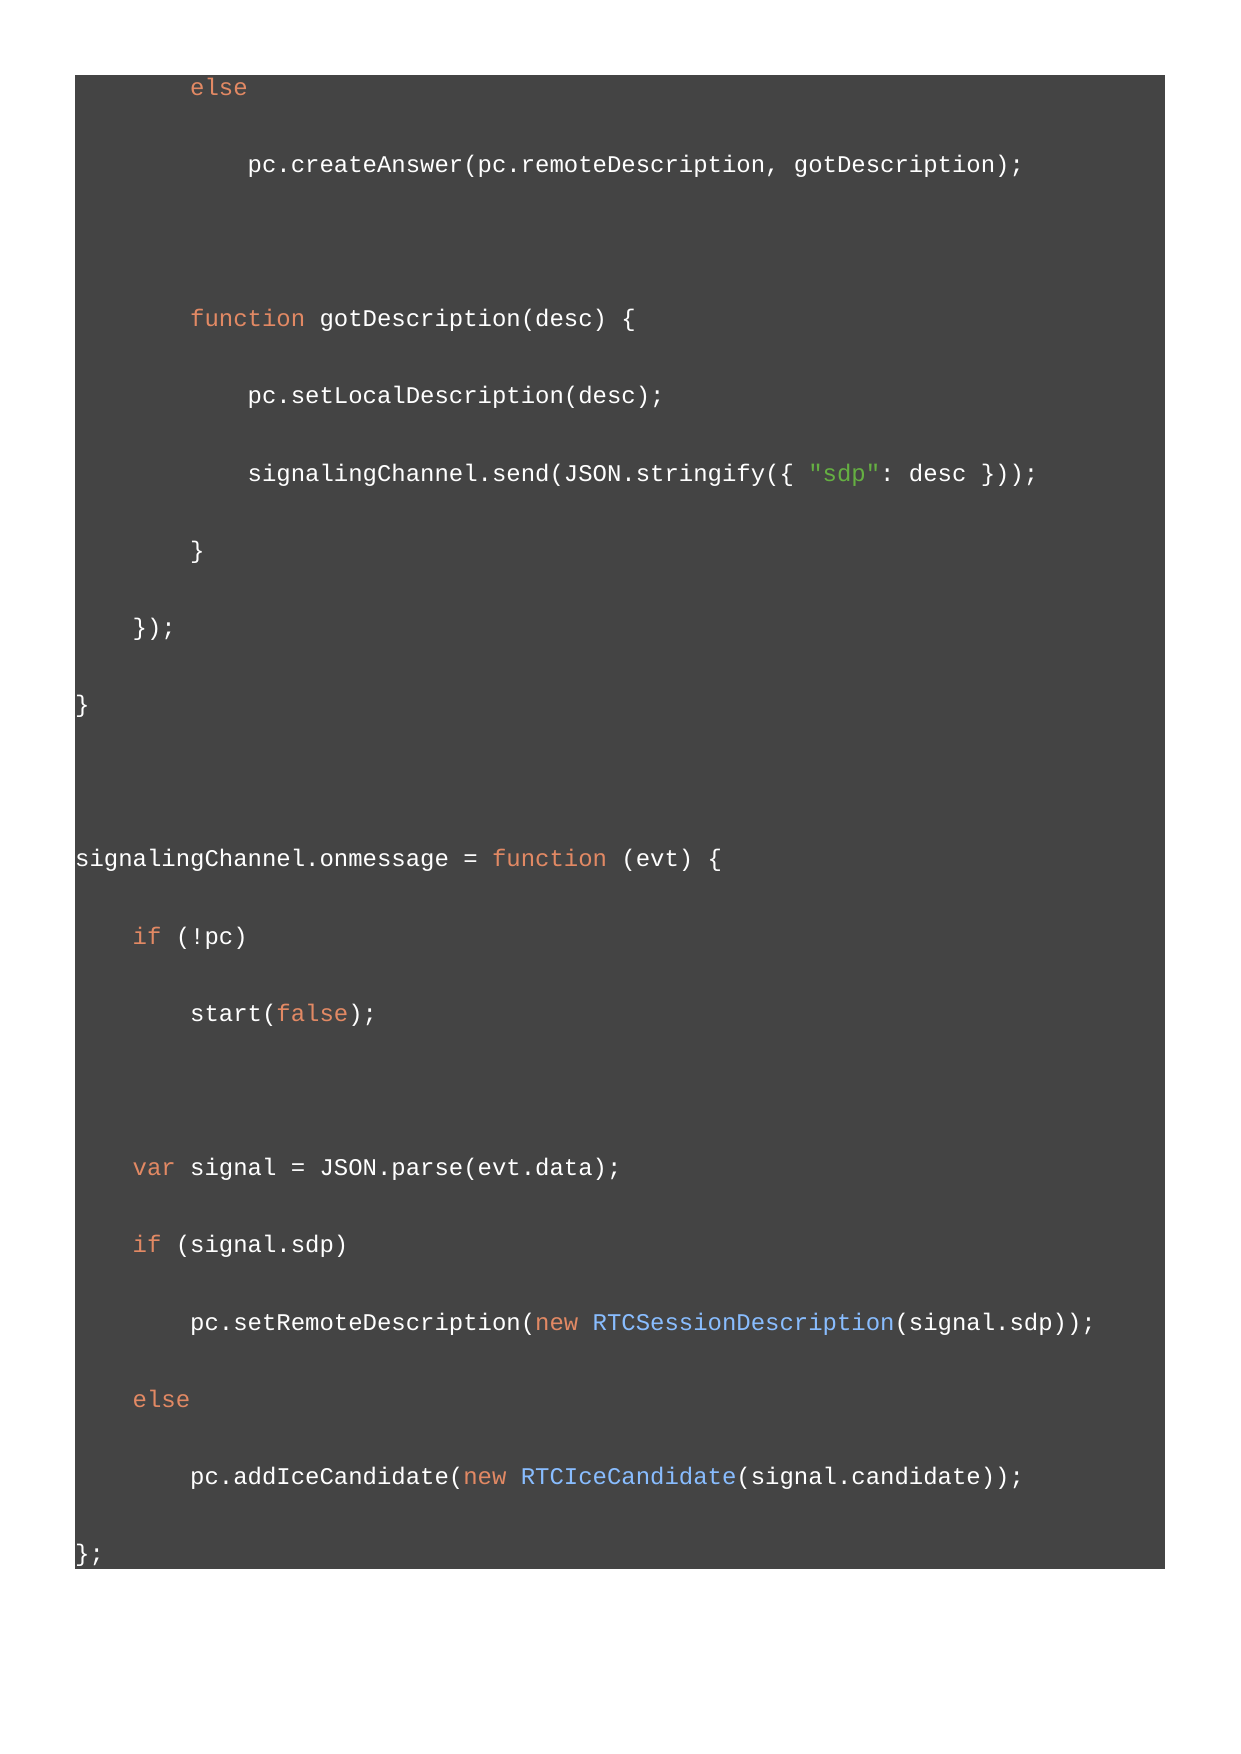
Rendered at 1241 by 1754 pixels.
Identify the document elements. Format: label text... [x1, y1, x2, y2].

text function gotDescription(desc) { [75, 307, 1165, 334]
text pc.createAnswer(pc.remoteDescription, gotDescription); [75, 152, 1165, 179]
text } [75, 692, 1165, 720]
text else [75, 75, 1165, 102]
text pc.addIceCandidate(new RTCIceCandidate(signal.candidate)); [75, 1464, 1165, 1492]
text if (signal.sdp) [75, 1233, 1165, 1260]
text }; [75, 1542, 1165, 1569]
text pc.setRemoteDescription(new RTCSessionDescription(signal.sdp)); [75, 1310, 1165, 1337]
text pc.setLocalDescription(desc); [75, 384, 1165, 411]
text var signal = JSON.parse(evt.data); [75, 1156, 1165, 1183]
text signalingChannel.send(JSON.stringify({ "sdp": desc })); [75, 461, 1165, 488]
text else [75, 1387, 1165, 1414]
text } [75, 538, 1165, 565]
text signalingChannel.onmessage = function (evt) { [75, 847, 1165, 874]
text start(false); [75, 1001, 1165, 1028]
text if (!pc) [75, 924, 1165, 951]
text }); [75, 615, 1165, 642]
